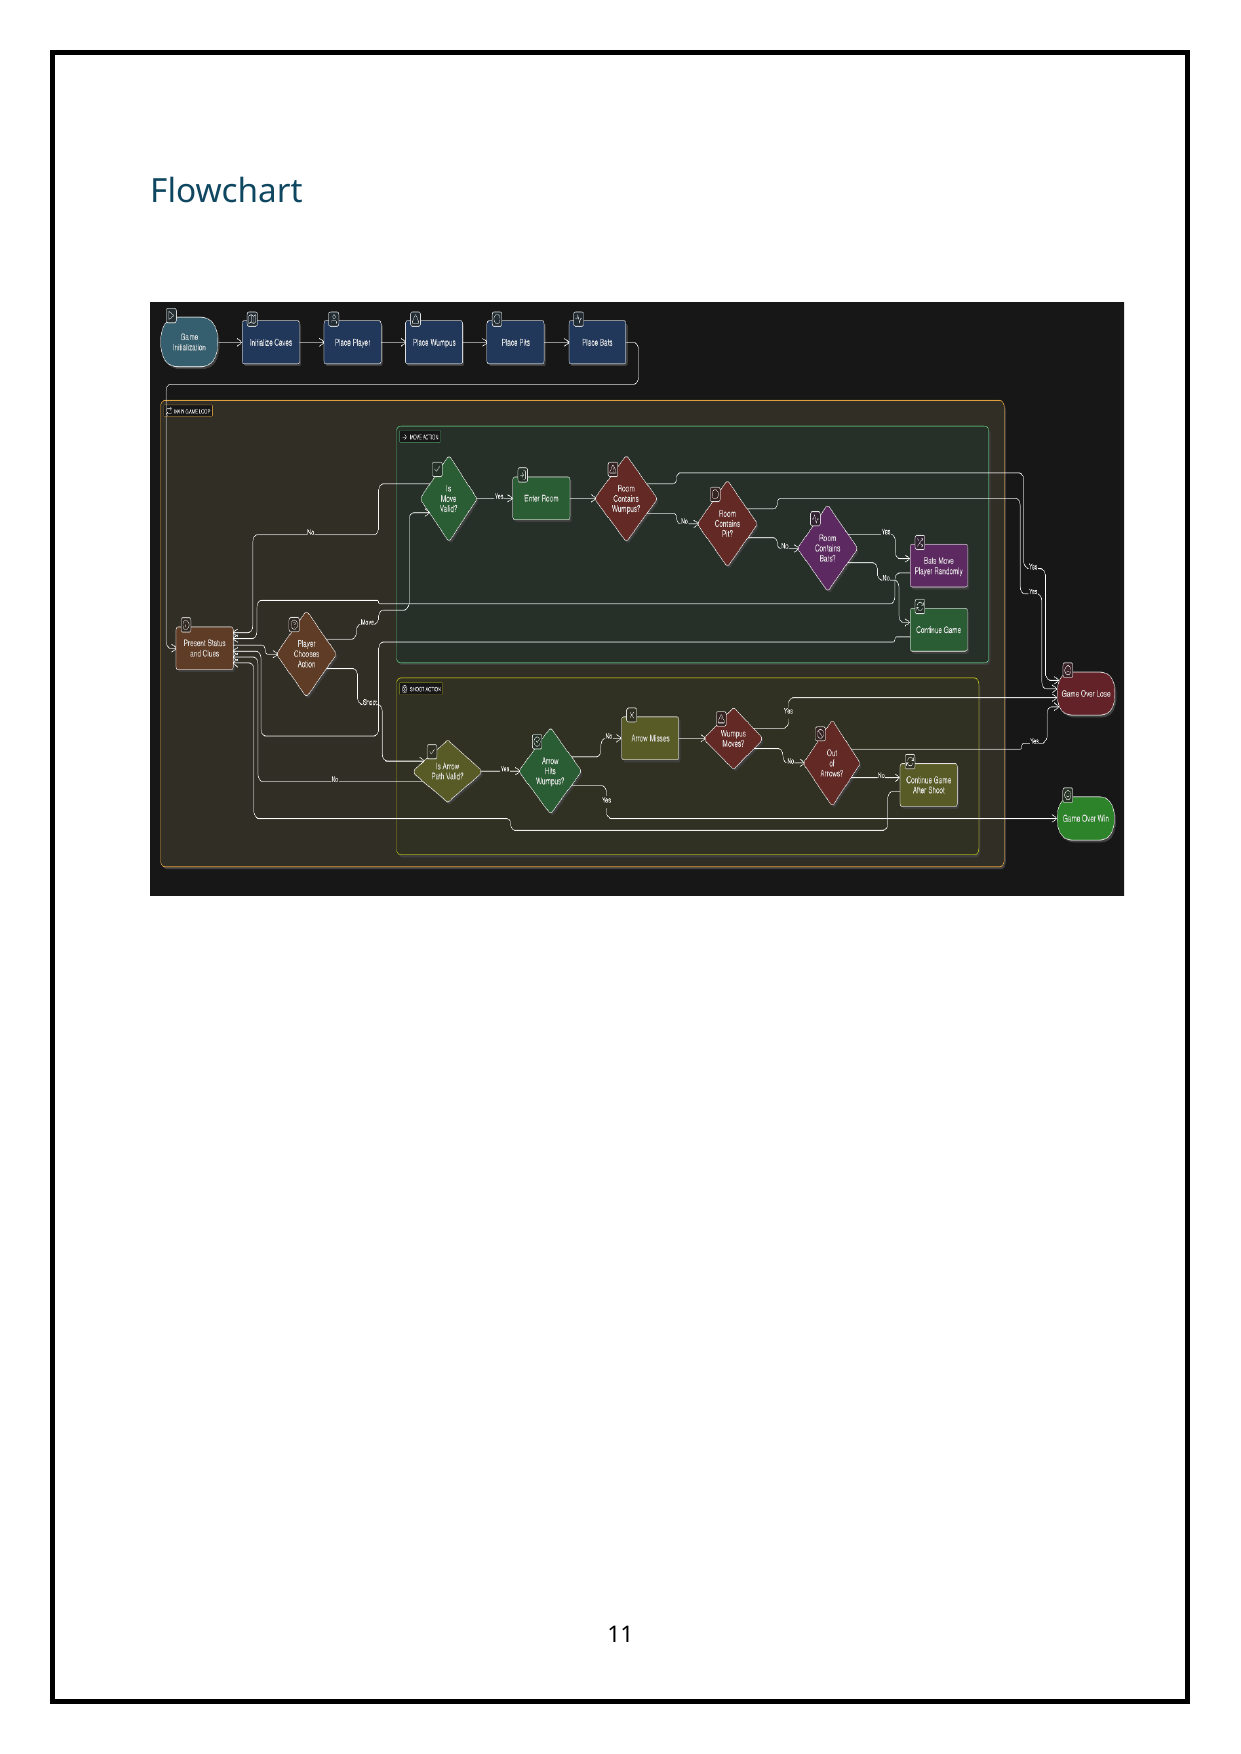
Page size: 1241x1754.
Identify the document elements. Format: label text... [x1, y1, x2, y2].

subtitle Flowchart [150, 167, 1090, 212]
picture [150, 302, 1125, 896]
